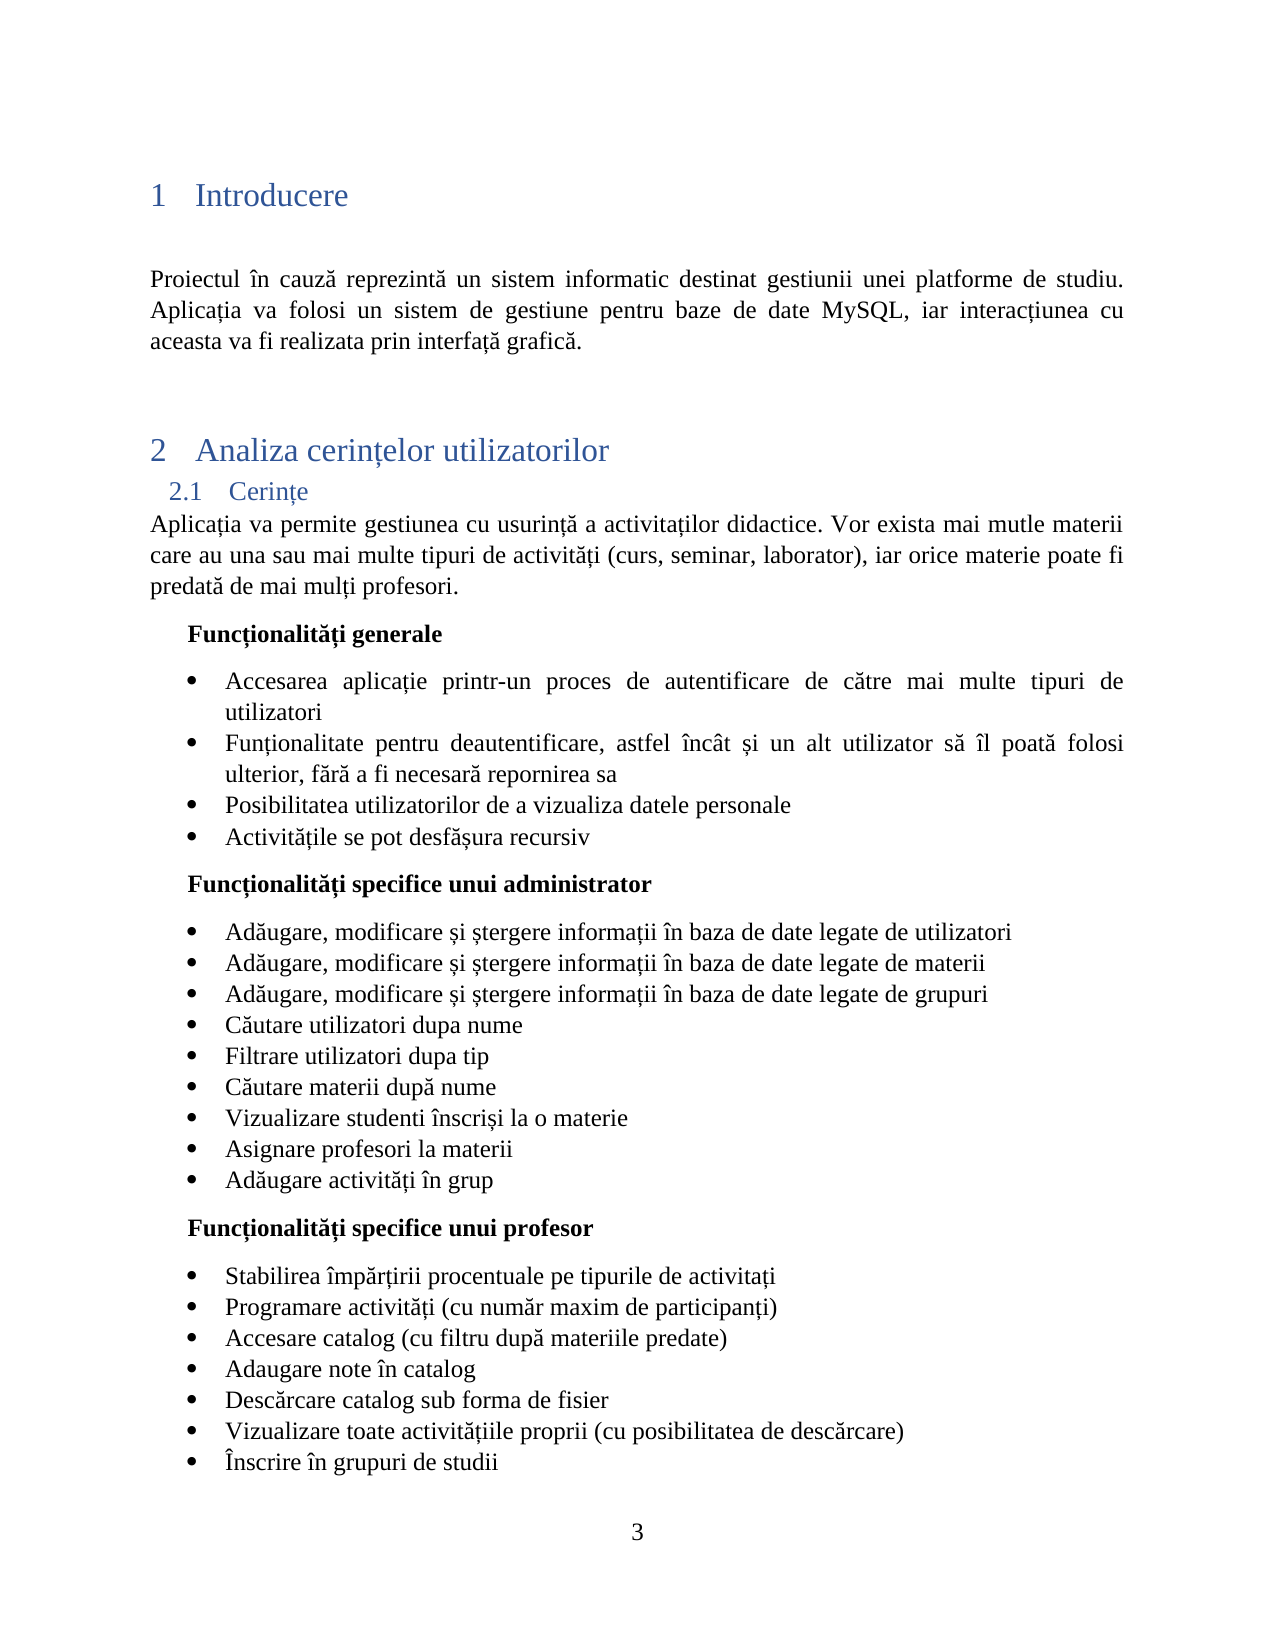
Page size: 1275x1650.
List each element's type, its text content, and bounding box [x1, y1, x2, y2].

list Adăugare, modificare și ștergere informații în baza de date legate de grupuri [187, 979, 1125, 1008]
subtitle Analiza cerințelor utilizatorilor [150, 430, 1125, 468]
list Vizualizare studenti înscriși la o materie [187, 1103, 1125, 1132]
subtitle Cerințe [169, 475, 1125, 507]
list Stabilirea împărțirii procentuale pe tipurile de activitați [187, 1261, 1125, 1289]
list Asignare profesori la materii [187, 1134, 1125, 1163]
list Accesare catalog (cu filtru după materiile predate) [187, 1323, 1125, 1352]
list Căutare materii după nume [187, 1072, 1125, 1101]
list Posibilitatea utilizatorilor de a vizualiza datele personale [187, 791, 1125, 819]
text Funcționalități specifice unui administrator [187, 869, 1125, 898]
text Funcționalități specifice unui profesor [187, 1213, 1125, 1242]
list Adăugare, modificare și ștergere informații în baza de date legate de materii [187, 948, 1125, 977]
list Vizualizare toate activitățiile proprii (cu posibilitatea de descărcare) [187, 1416, 1125, 1445]
list Filtrare utilizatori dupa tip [187, 1041, 1125, 1070]
list Înscrire în grupuri de studii [187, 1447, 1125, 1476]
list Descărcare catalog sub forma de fisier [187, 1385, 1125, 1414]
list Programare activități (cu număr maxim de participanți) [187, 1292, 1125, 1321]
list Funționalitate pentru deautentificare, astfel încât și un alt utilizator să îl poată folosi ulterior, fără a fi necesară repornirea sa [187, 728, 1125, 788]
text Aplicația va permite gestiunea cu usurință a activitaților didactice. Vor exista mai mutle materii care au una sau mai multe tipuri de activități (curs, seminar, laborator), iar orice materie poate fi predată de mai mulți profesori. [150, 509, 1125, 600]
list Adăugare, modificare și ștergere informații în baza de date legate de utilizatori [187, 917, 1125, 946]
list Accesarea aplicație printr-un proces de autentificare de către mai multe tipuri de utilizatori [187, 666, 1125, 726]
text Funcționalități generale [187, 619, 1125, 647]
list Activitățile se pot desfășura recursiv [187, 822, 1125, 850]
list Adaugare note în catalog [187, 1354, 1125, 1383]
subtitle Introducere [150, 175, 1125, 213]
text Proiectul în cauză reprezintă un sistem informatic destinat gestiunii unei platforme de studiu. Aplicația va folosi un sistem de gestiune pentru baze de date MySQL, iar interacțiunea cu aceasta va fi realizata prin interfață grafică. [150, 264, 1125, 355]
list Adăugare activități în grup [187, 1165, 1125, 1194]
list Căutare utilizatori dupa nume [187, 1010, 1125, 1039]
